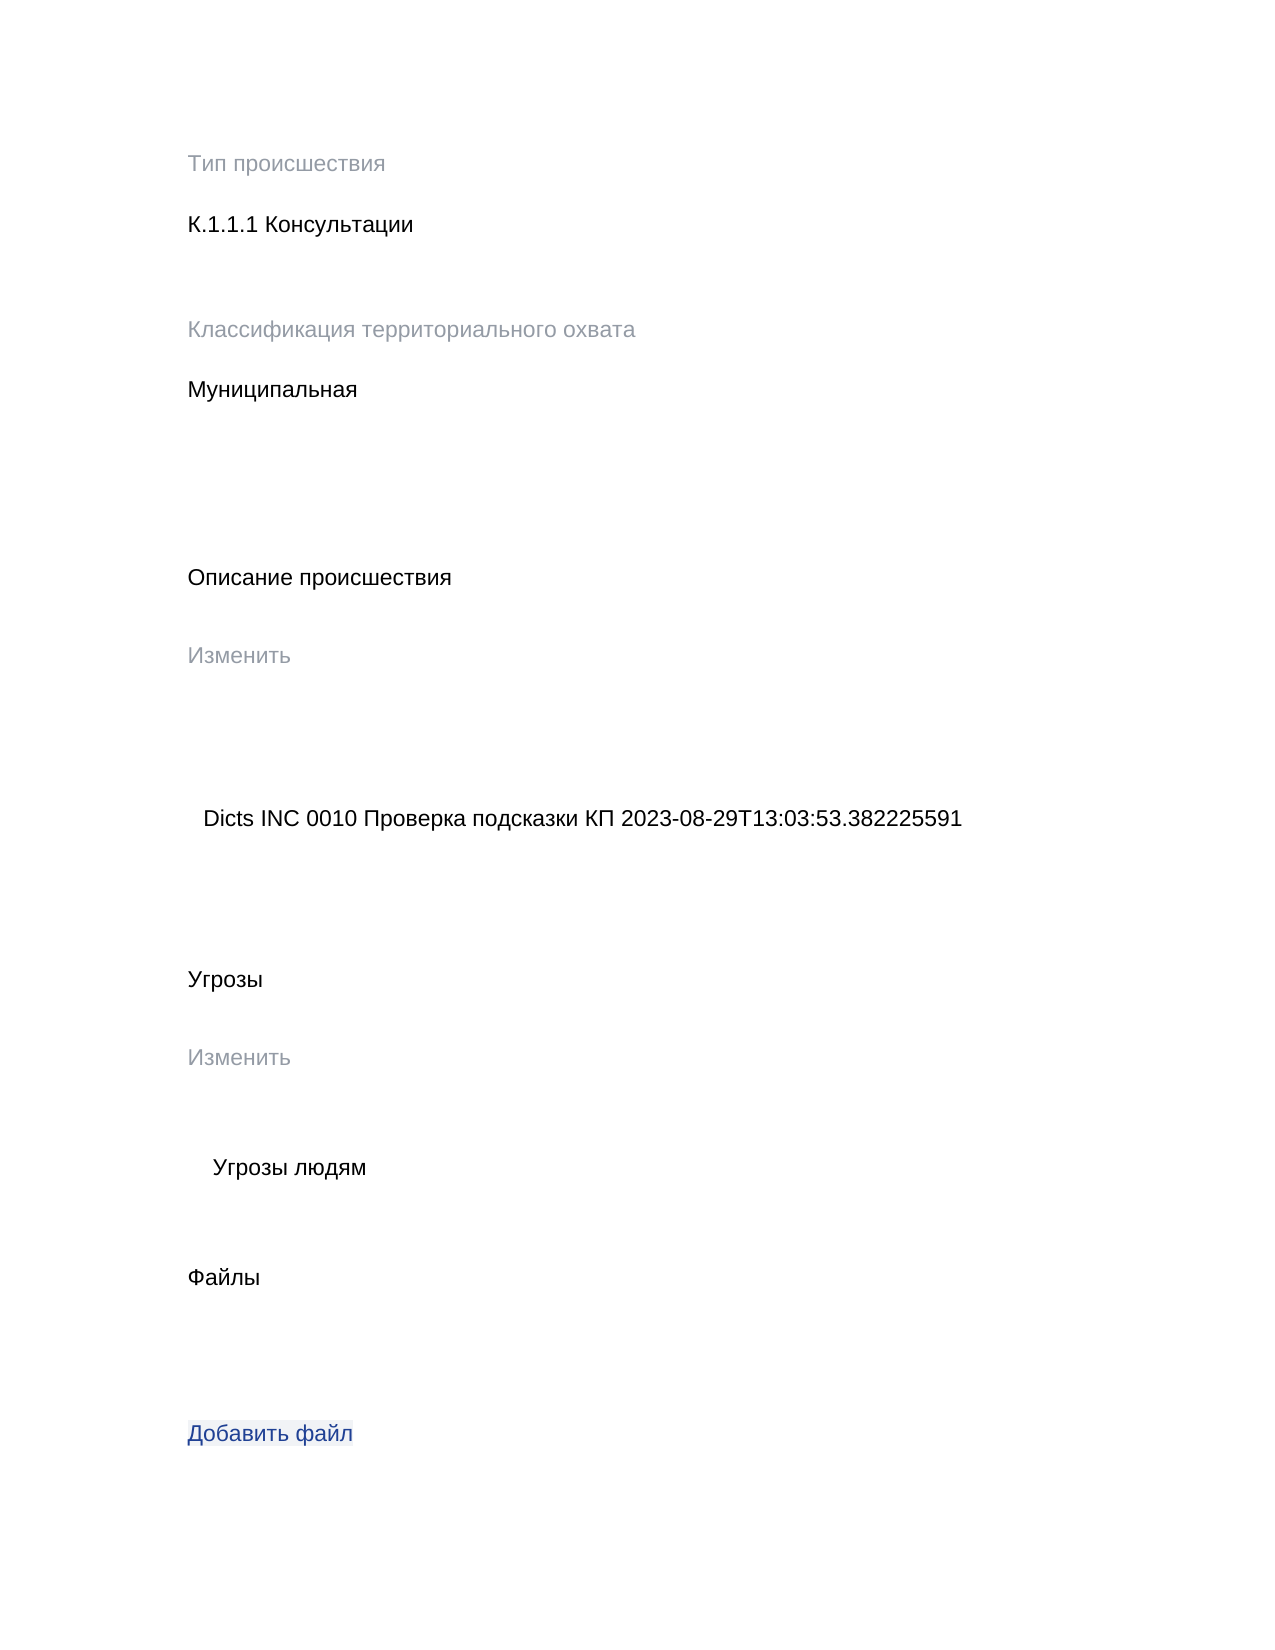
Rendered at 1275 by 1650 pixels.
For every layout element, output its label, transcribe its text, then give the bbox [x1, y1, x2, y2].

text Изменить [187, 642, 1067, 668]
text Угрозы [187, 966, 1087, 992]
text К.1.1.1 Консультации [187, 211, 1087, 237]
text Добавить файл [187, 1419, 1087, 1446]
text Изменить [187, 1044, 1067, 1070]
text Dicts INC 0010 Проверка подсказки КП 2023-08-29T13:03:53.382225591 [203, 805, 1072, 831]
text Описание происшествия [187, 564, 1087, 590]
text Угрозы людям [212, 1154, 1062, 1181]
text Файлы [187, 1264, 1087, 1291]
text Тип происшествия [187, 150, 1087, 176]
text Муниципальная [187, 376, 1087, 403]
text Классификация территориального охвата [187, 316, 1087, 342]
